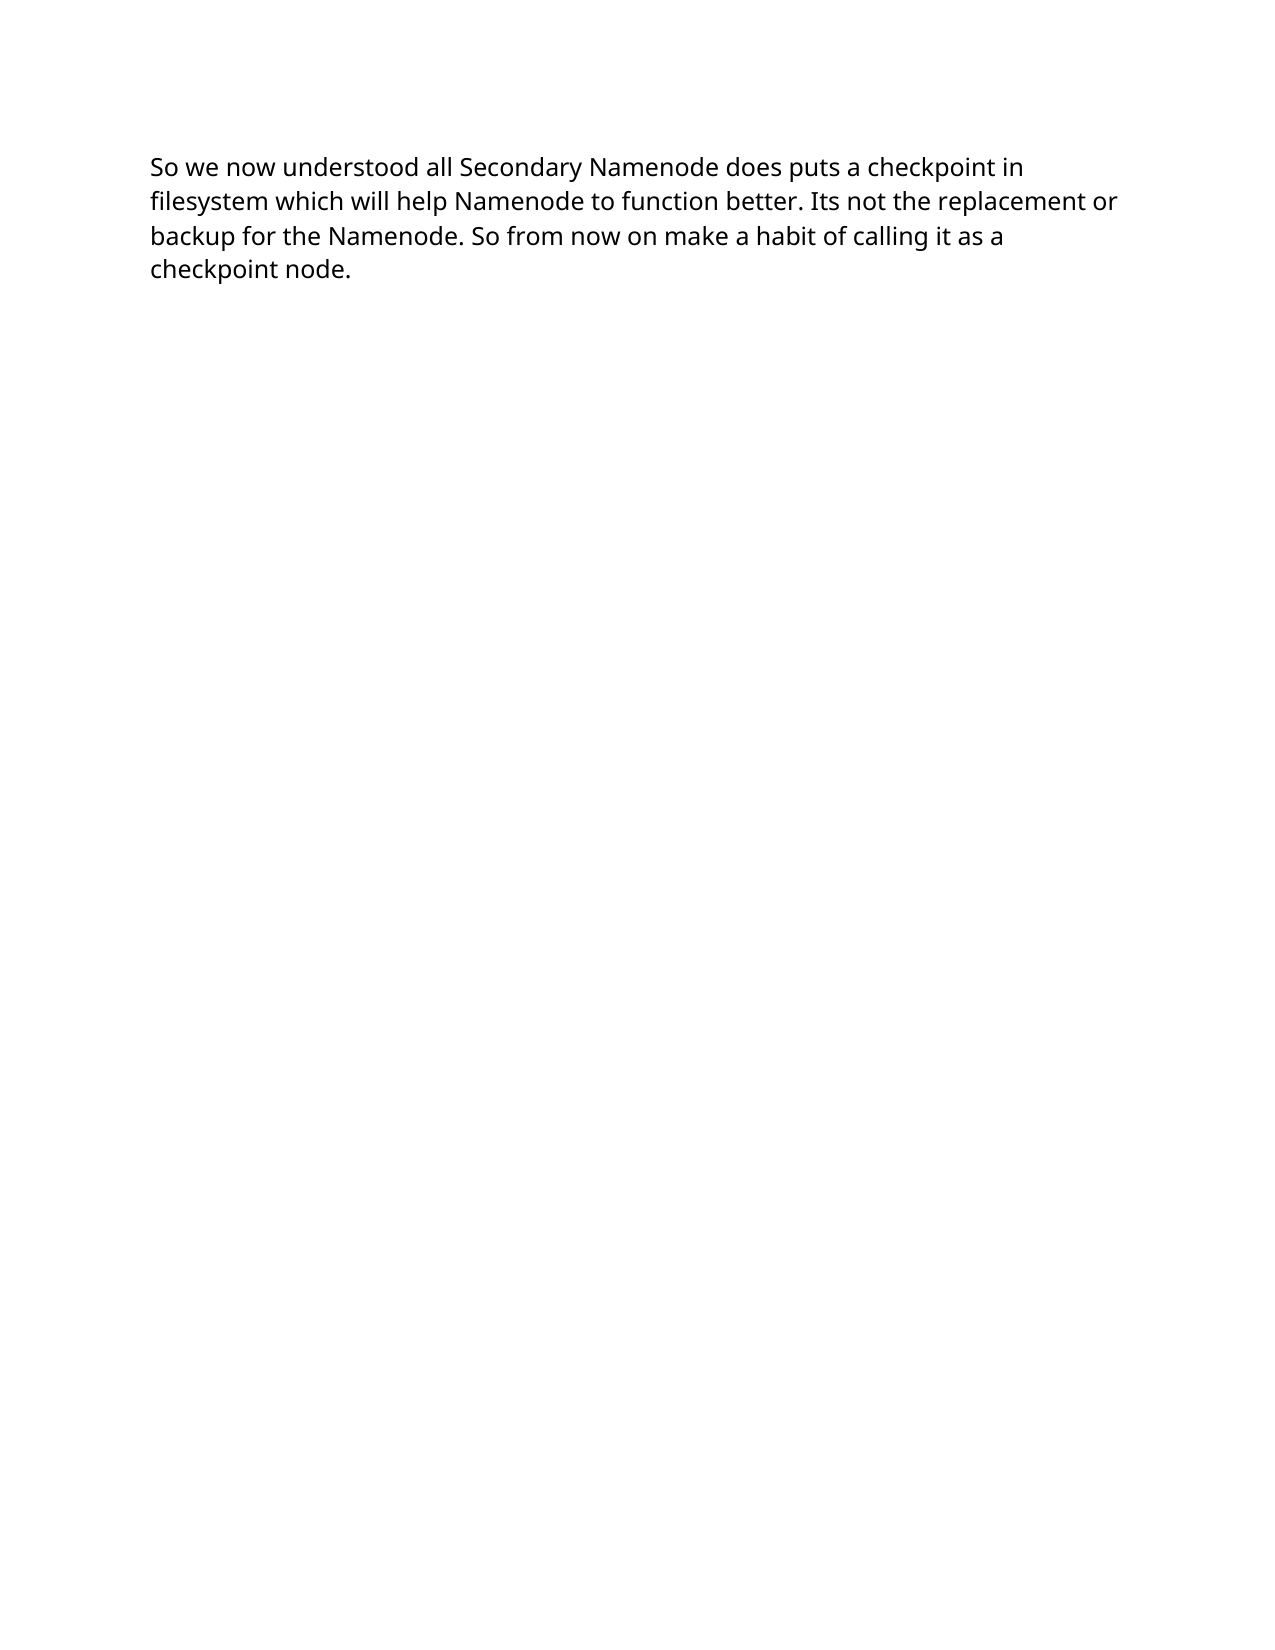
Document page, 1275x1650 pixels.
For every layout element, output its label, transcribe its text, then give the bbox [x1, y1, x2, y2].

text So we now understood all Secondary Namenode does puts a checkpoint in filesystem which will help Namenode to function better. Its not the replacement or backup for the Namenode. So from now on make a habit of calling it as a checkpoint node. [150, 150, 1125, 286]
